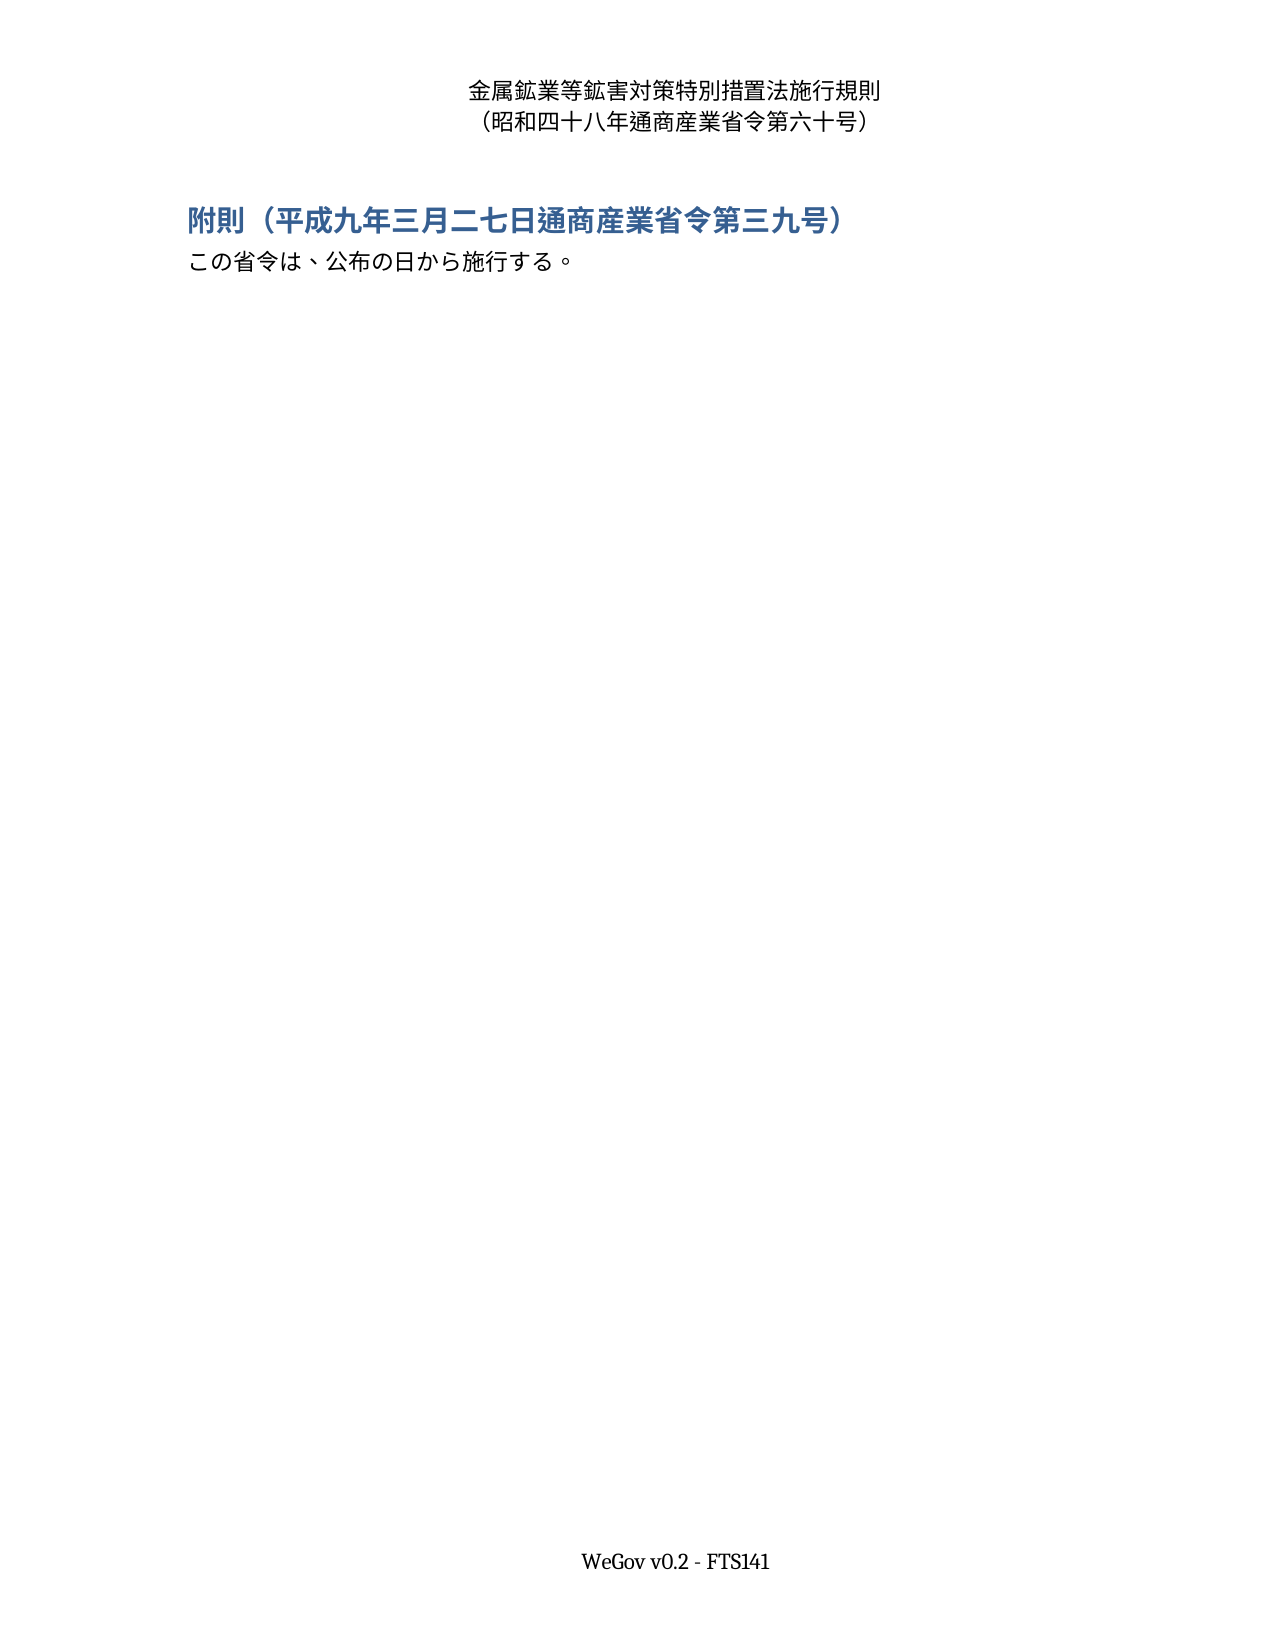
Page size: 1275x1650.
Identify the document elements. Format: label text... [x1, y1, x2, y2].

subtitle 附則（平成九年三月二七日通商産業省令第三九号） [187, 200, 1087, 240]
text この省令は、公布の日から施行する。 [187, 246, 1087, 277]
